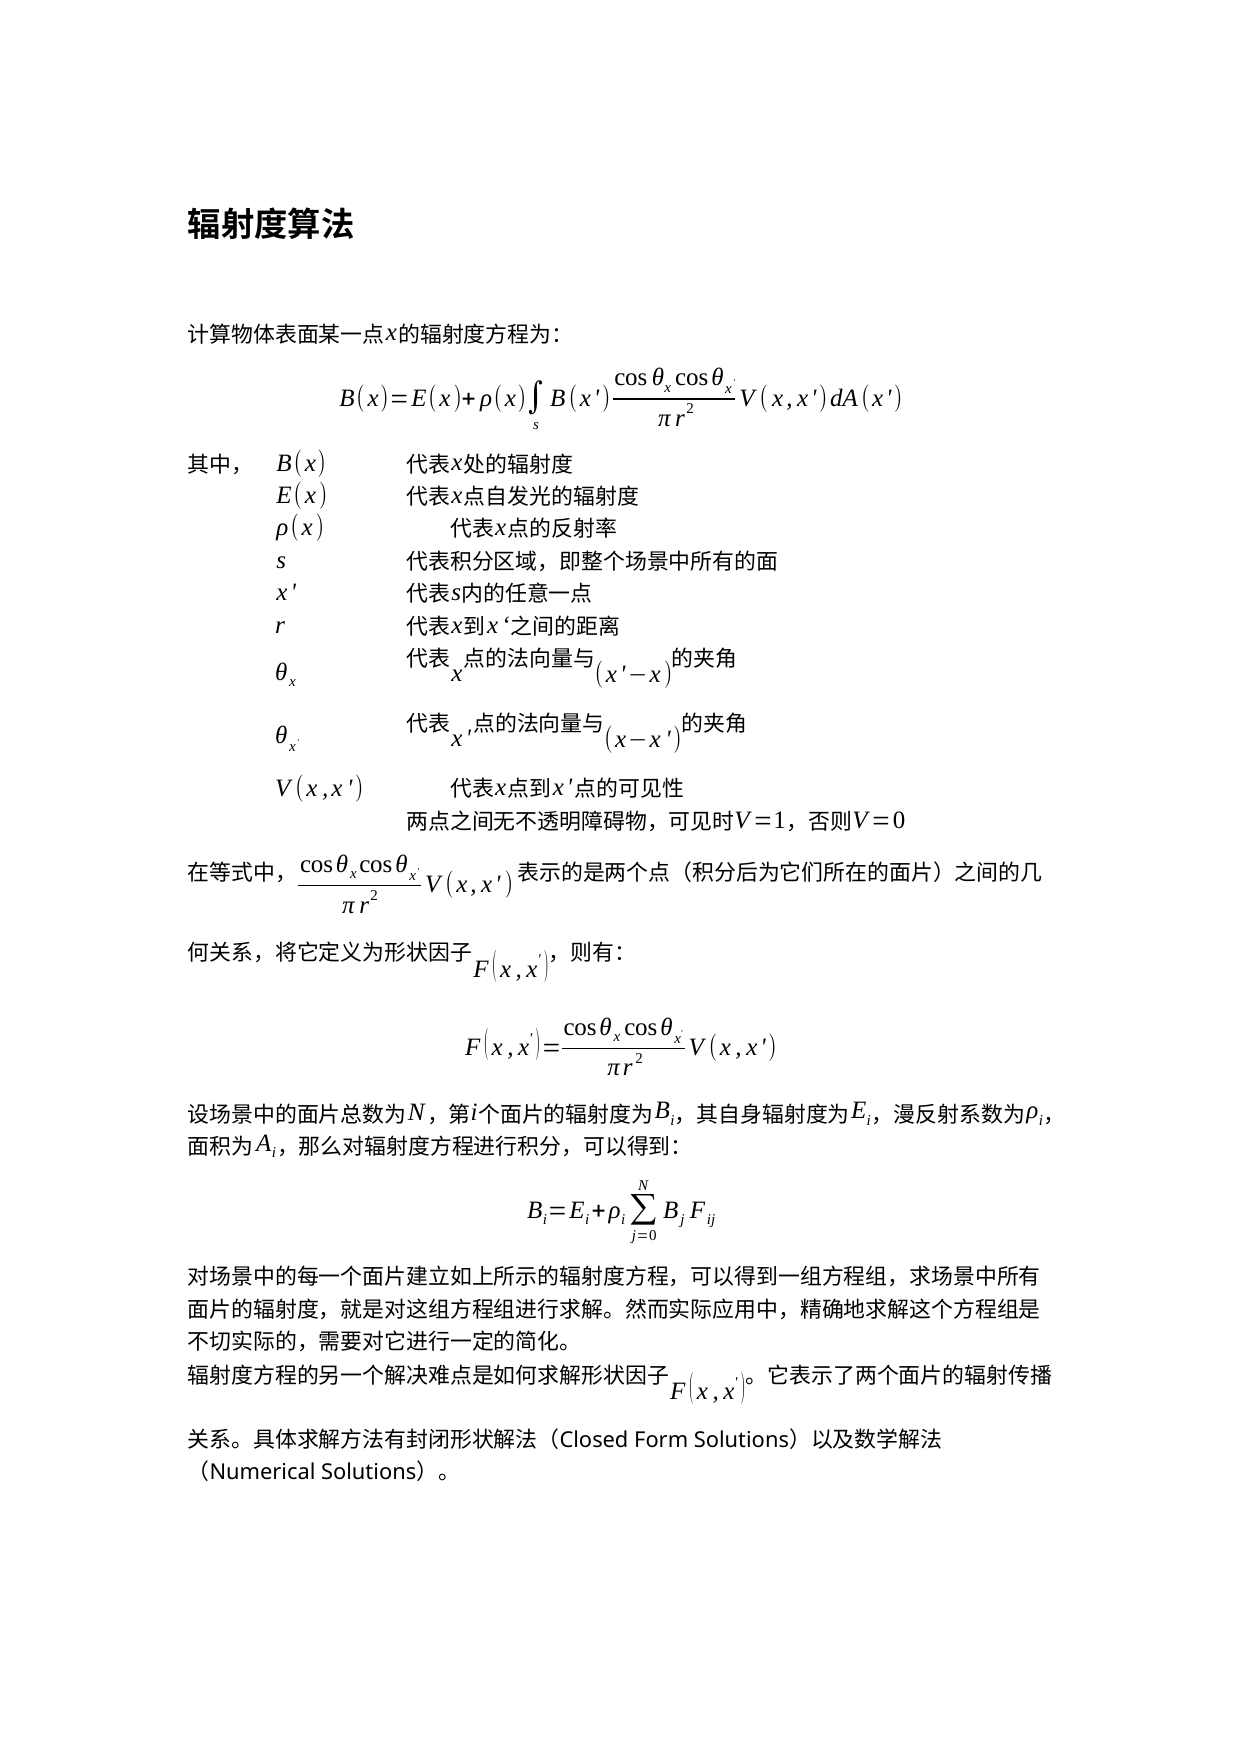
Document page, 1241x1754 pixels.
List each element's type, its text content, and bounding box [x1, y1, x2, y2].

text 计算物体表面某一点的辐射度方程为： [187, 316, 1053, 349]
text 两点之间无不透明障碍物，可见时，否则 [362, 804, 1053, 836]
text 设场景中的面片总数为，第个面片的辐射度为，其自身辐射度为，漫反射系数为，面积为，那么对辐射度方程进行积分，可以得到： [187, 1096, 1053, 1161]
text 代表点自发光的辐射度 [187, 479, 1053, 511]
text 对场景中的每一个面片建立如上所示的辐射度方程，可以得到一组方程组，求场景中所有面片的辐射度，就是对这组方程组进行求解。然而实际应用中，精确地求解这个方程组是不切实际的，需要对它进行一定的简化。 [187, 1259, 1053, 1356]
text 辐射度方程的另一个解决难点是如何求解形状因子。它表示了两个面片的辐射传播关系。具体求解方法有封闭形状解法（Closed Form Solutions）以及数学解法（Numerical Solutions）。 [187, 1356, 1053, 1486]
subtitle 辐射度算法 [187, 189, 1053, 254]
text 代表内的任意一点 [187, 576, 1053, 609]
text 代表点的法向量与的夹角 [187, 641, 1053, 706]
text 代表到之间的距离 [187, 609, 1053, 641]
text 代表点到点的可见性 [187, 771, 1053, 804]
text 代表积分区域，即整个场景中所有的面 [187, 544, 1053, 576]
text 在等式中， 表示的是两个点（积分后为它们所在的面片）之间的几何关系，将它定义为形状因子，则有： [187, 836, 1053, 999]
text 其中， 代表处的辐射度 [187, 446, 1053, 479]
text 代表点的法向量与的夹角 [187, 706, 1053, 771]
text 代表点的反射率 [187, 511, 1053, 544]
